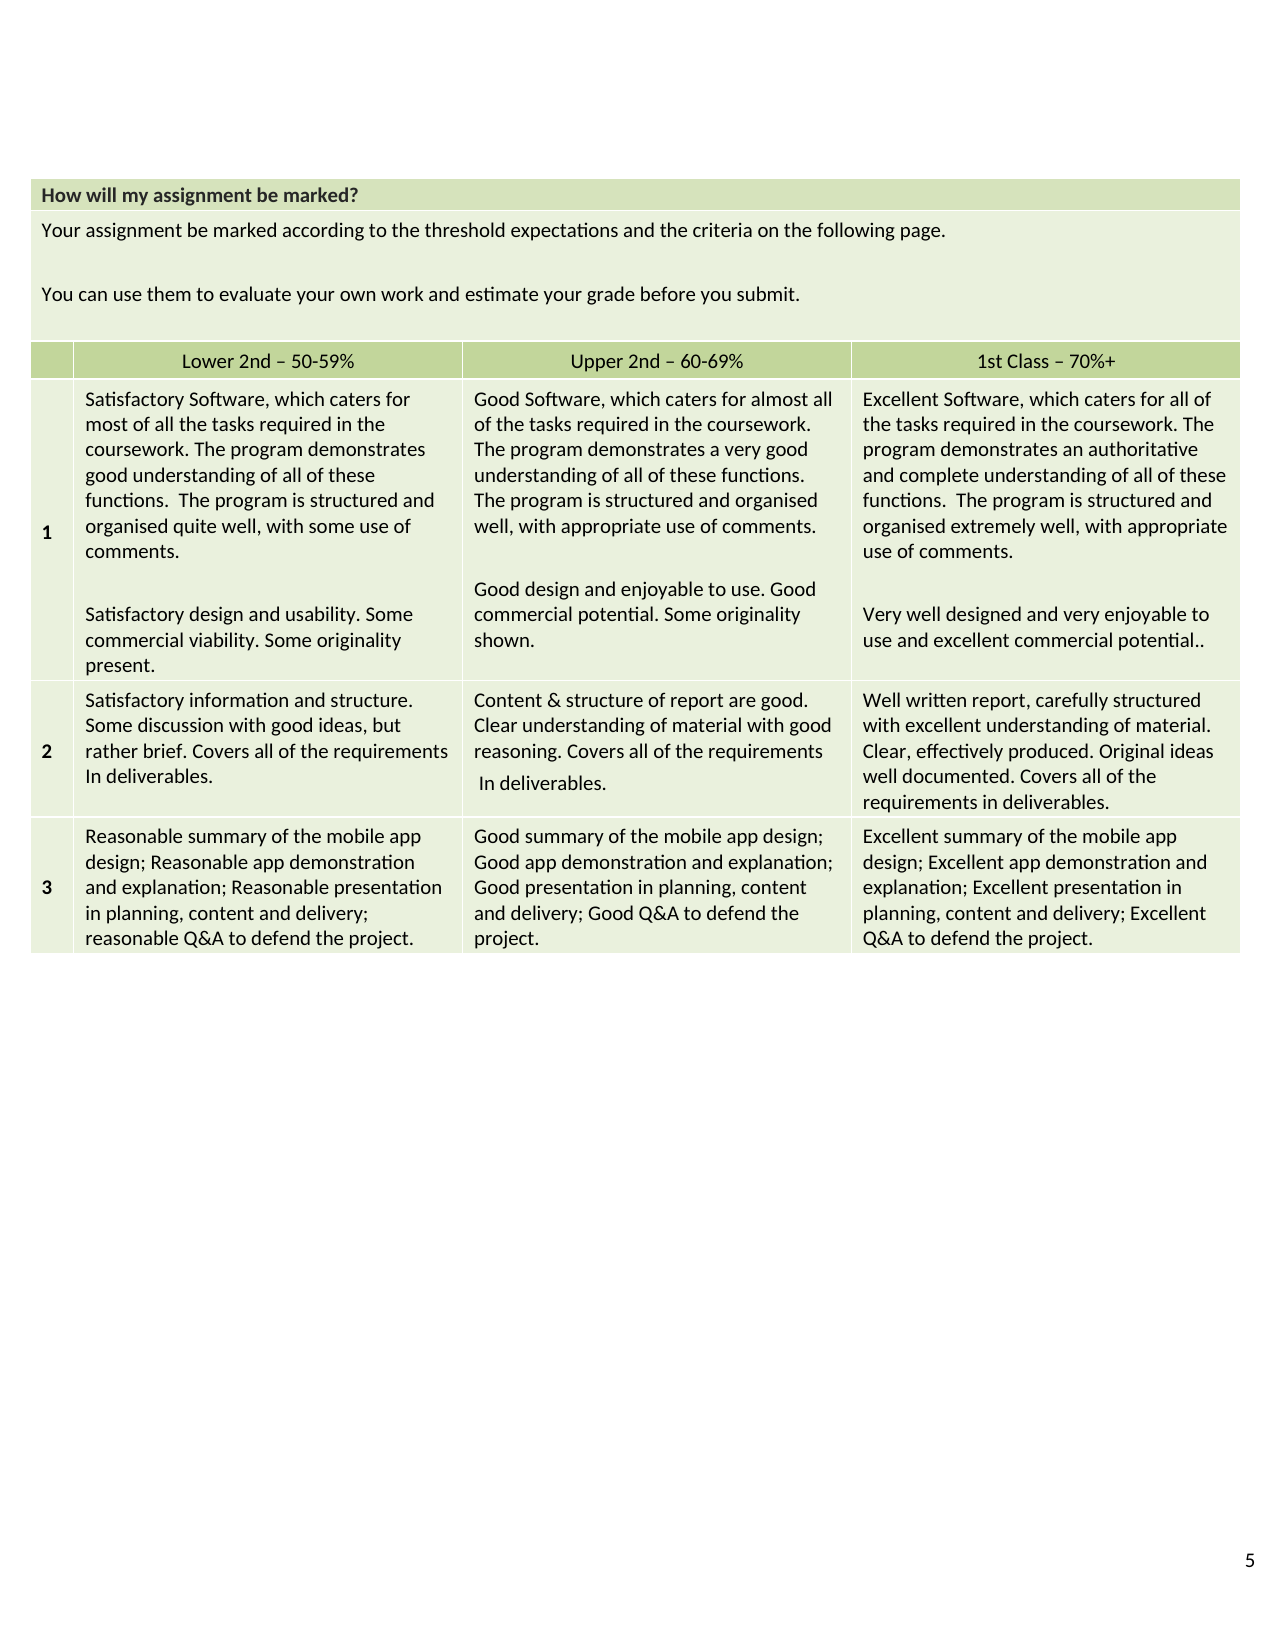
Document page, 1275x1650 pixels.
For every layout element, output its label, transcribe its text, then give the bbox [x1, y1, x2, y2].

table_cell Good Software, which caters for almost all of the tasks required in the coursework. The program demonstrates a very good understanding of all of these functions. The program is structured and organised well, with appropriate use of comments. Good design and enjoyable to use. Good commercial potential. Some originality shown. [463, 380, 851, 680]
table_cell Satisfactory information and structure. Some discussion with good ideas, but rather brief. Covers all of the requirements In deliverables. [74, 681, 462, 816]
table_header [852, 342, 1240, 378]
table_header [463, 342, 851, 378]
table_cell Satisfactory Software, which caters for most of all the tasks required in the coursework. The program demonstrates good understanding of all of these functions. The program is structured and organised quite well, with some use of comments. Satisfactory design and usability. Some commercial viability. Some originality present. [74, 380, 462, 680]
table_cell Well written report, carefully structured with excellent understanding of material. Clear, effectively produced. Original ideas well documented. Covers all of the requirements in deliverables. [852, 681, 1240, 816]
table_cell 1 [31, 380, 73, 680]
table_cell 3 [31, 818, 73, 953]
table_header [31, 342, 73, 378]
table_cell 2 [31, 681, 73, 816]
table_header [74, 342, 462, 378]
table_cell Content & structure of report are good. Clear understanding of material with good reasoning. Covers all of the requirements In deliverables. [463, 681, 851, 816]
table_cell Good summary of the mobile app design; Good app demonstration and explanation; Good presentation in planning, content and delivery; Good Q&A to defend the project. [463, 818, 851, 953]
table_cell Excellent Software, which caters for all of the tasks required in the coursework. The program demonstrates an authoritative and complete understanding of all of these functions. The program is structured and organised extremely well, with appropriate use of comments. Very well designed and very enjoyable to use and excellent commercial potential.. [852, 380, 1240, 680]
table_cell Reasonable summary of the mobile app design; Reasonable app demonstration and explanation; Reasonable presentation in planning, content and delivery; reasonable Q&A to defend the project. [74, 818, 462, 953]
table_cell Excellent summary of the mobile app design; Excellent app demonstration and explanation; Excellent presentation in planning, content and delivery; Excellent Q&A to defend the project. [852, 818, 1240, 953]
table_cell [31, 211, 1240, 340]
table_header [31, 179, 1240, 210]
